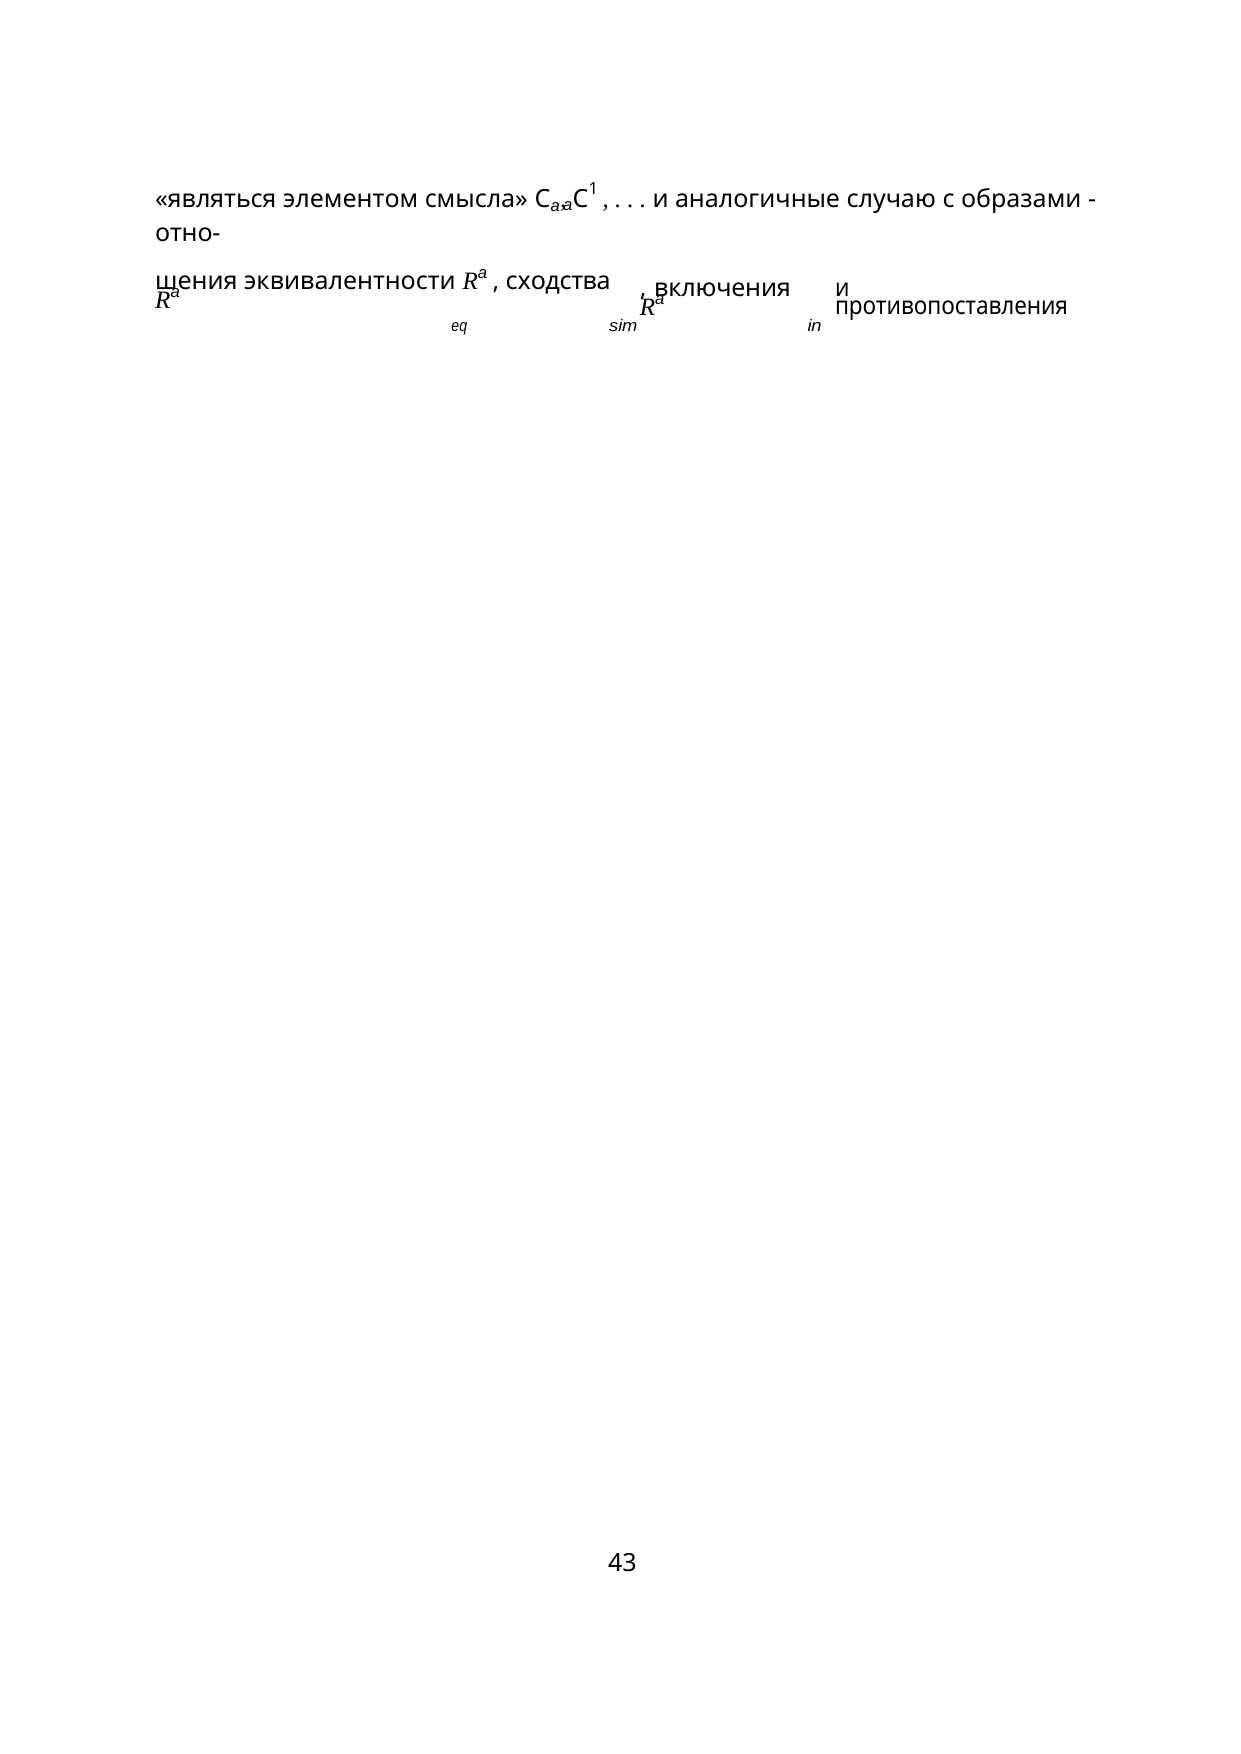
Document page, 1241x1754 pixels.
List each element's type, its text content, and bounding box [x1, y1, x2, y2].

text «являться элементом смысла» Ca, C1 , . . . и аналогичные случаю с образами - отно- [155, 177, 1096, 249]
text шения эквивалентности Ra , сходства Ra [155, 274, 618, 312]
text и противопоставления [835, 282, 1096, 318]
text eq sim in [451, 319, 1096, 335]
text , включения Ra [639, 281, 817, 319]
